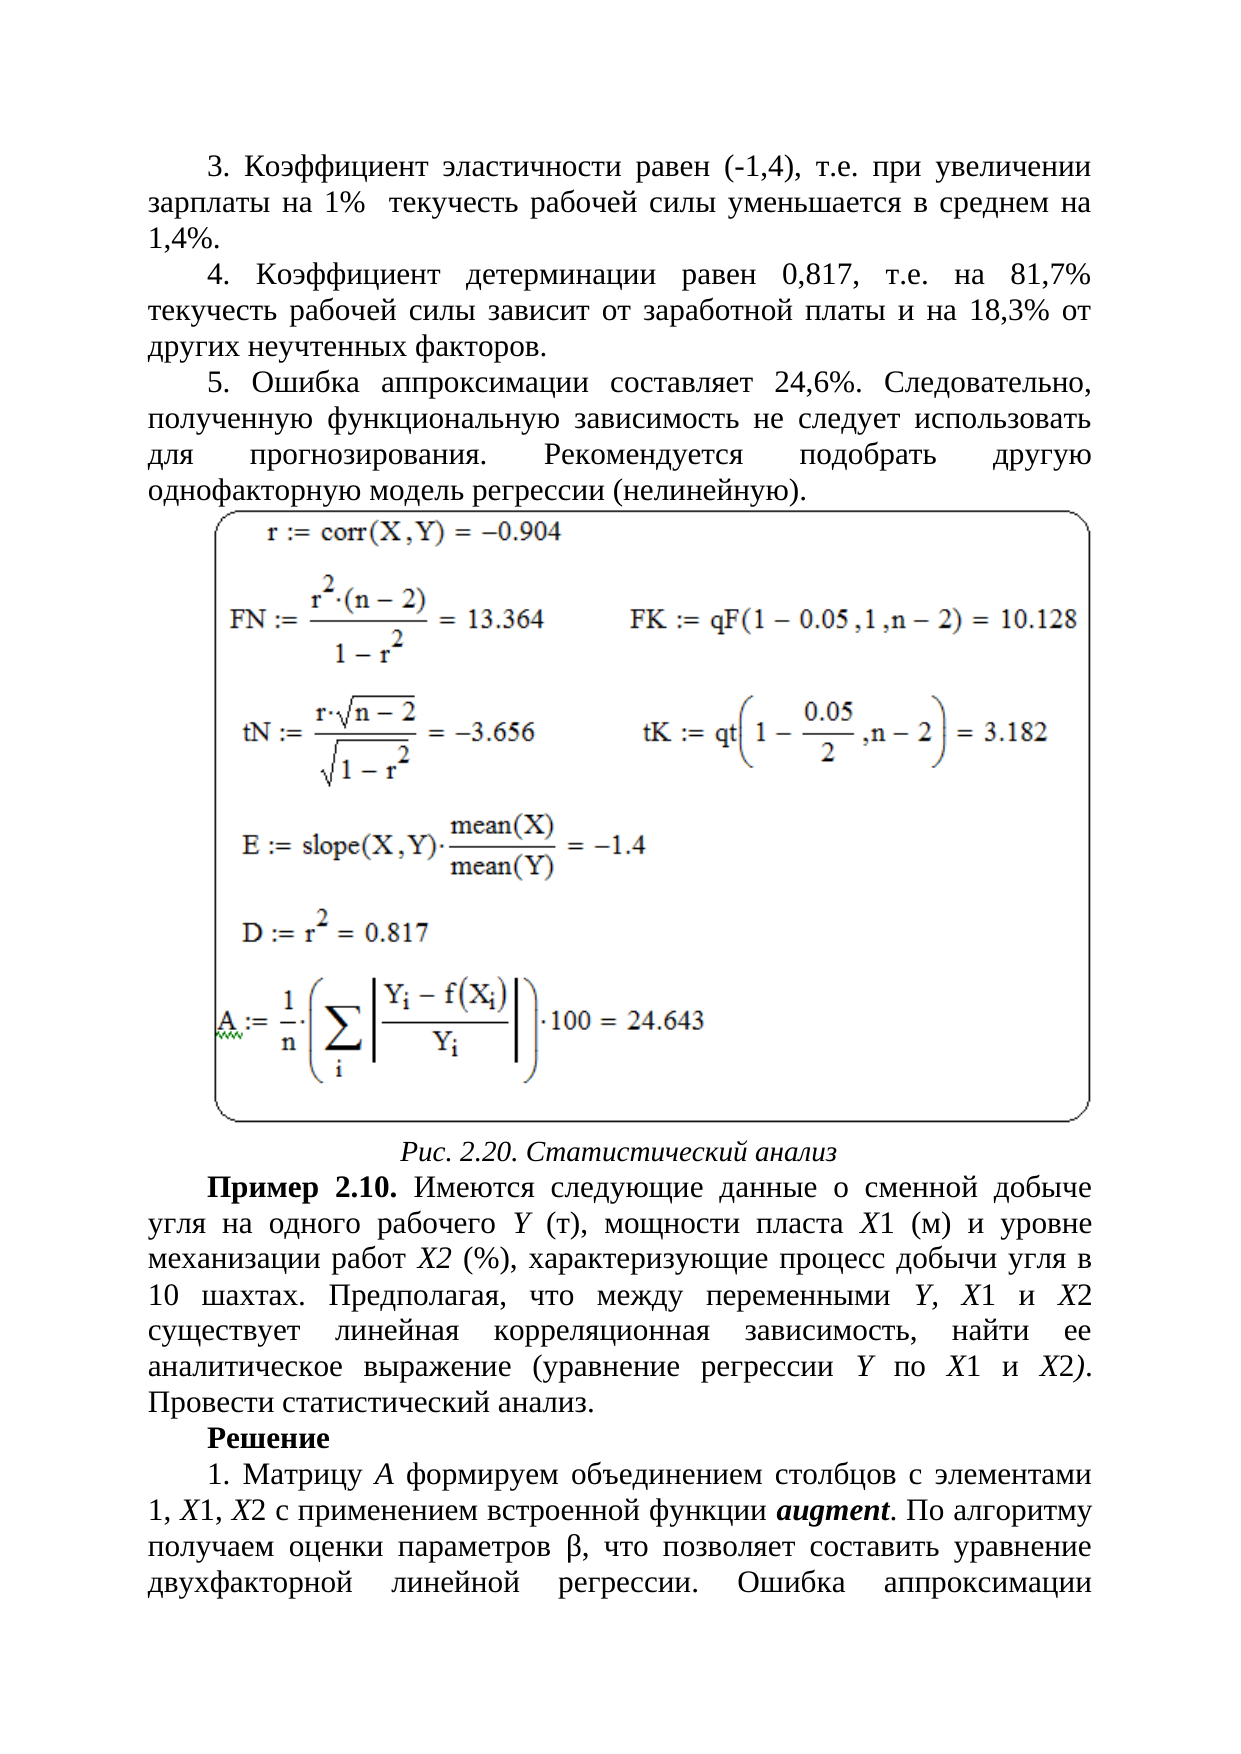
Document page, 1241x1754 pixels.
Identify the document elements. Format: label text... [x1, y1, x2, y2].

picture [207, 507, 1092, 1135]
text Решение [148, 1419, 1092, 1455]
text Пример 2.10. Имеются следующие данные о сменной добыче угля на одного рабочего Y (т), мощности пласта X1 (м) и уровне механизации работ X2 (%), характеризующие процесс добычи угля в 10 шахтах. Предполагая, что между переменными Y, X1 и X2 существует линейная корреляционная зависимость, найти ее аналитическое выражение (уравнение регрессии Y по X1 и X2). Провести статистический анализ. [148, 1168, 1092, 1419]
text Рис. 2.20. Статистический анализ [148, 1134, 1092, 1168]
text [148, 1455, 1092, 1599]
text 3. Коэффициент эластичности равен (-1,4), т.е. при увеличении зарплаты на 1% текучесть рабочей силы уменьшается в среднем на 1,4%. [148, 148, 1092, 256]
text 4. Коэффициент детерминации равен 0,817, т.е. на 81,7% текучесть рабочей силы зависит от заработной платы и на 18,3% от других неучтенных факторов. [148, 256, 1092, 363]
text 5. Ошибка аппроксимации составляет 24,6%. Следовательно, полученную функциональную зависимость не следует использовать для прогнозирования. Рекомендуется подобрать другую однофакторную модель регрессии (нелинейную). [148, 363, 1092, 507]
